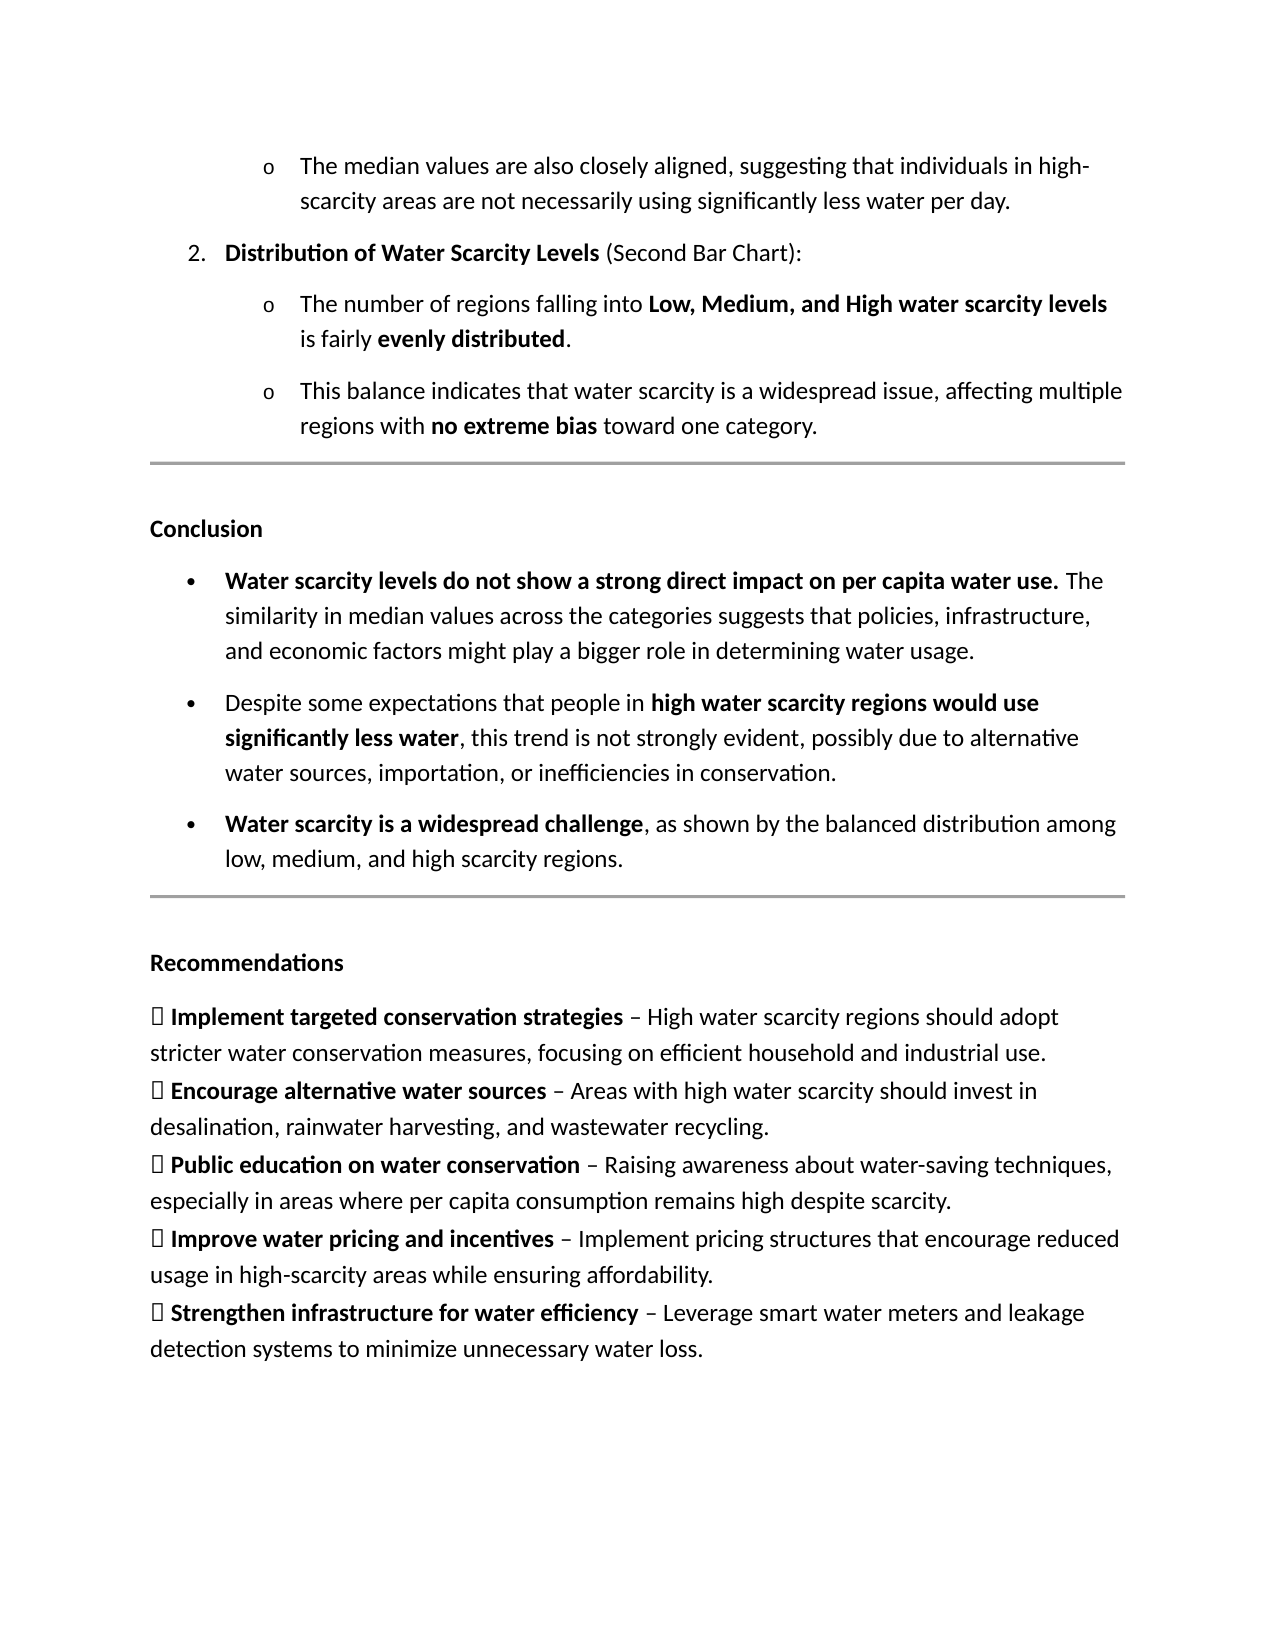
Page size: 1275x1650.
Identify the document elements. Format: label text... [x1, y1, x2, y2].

list Distribution of Water Scarcity Levels (Second Bar Chart): [187, 237, 1125, 267]
list The number of regions falling into Low, Medium, and High water scarcity levels is fairly evenly distributed. [262, 288, 1125, 354]
list Despite some expectations that people in high water scarcity regions would use significantly less water, this trend is not strongly evident, possibly due to alternative water sources, importation, or inefficiencies in conservation. [187, 687, 1125, 787]
list The median values are also closely aligned, suggesting that individuals in high-scarcity areas are not necessarily using significantly less water per day. [262, 150, 1125, 216]
text Recommendations [150, 947, 1125, 977]
list Water scarcity is a widespread challenge, as shown by the balanced distribution among low, medium, and high scarcity regions. [187, 808, 1125, 874]
list Water scarcity levels do not show a strong direct impact on per capita water use. The similarity in median values across the categories suggests that policies, infrastructure, and economic factors might play a bigger role in determining water usage. [187, 565, 1125, 666]
list This balance indicates that water scarcity is a widespread issue, affecting multiple regions with no extreme bias toward one category. [262, 375, 1125, 441]
text ✅ Implement targeted conservation strategies – High water scarcity regions should adopt stricter water conservation measures, focusing on efficient household and industrial use. ✅ Encourage alternative water sources – Areas with high water scarcity should invest in desalination, rainwater harvesting, and wastewater recycling. ✅ Public education on water conservation – Raising awareness about water-saving techniques, especially in areas where per capita consumption remains high despite scarcity. ✅ Improve water pricing and incentives – Implement pricing structures that encourage reduced usage in high-scarcity areas while ensuring affordability. ✅ Strengthen infrastructure for water efficiency – Leverage smart water meters and leakage detection systems to minimize unnecessary water loss. [150, 998, 1125, 1364]
text Conclusion [150, 513, 1125, 544]
